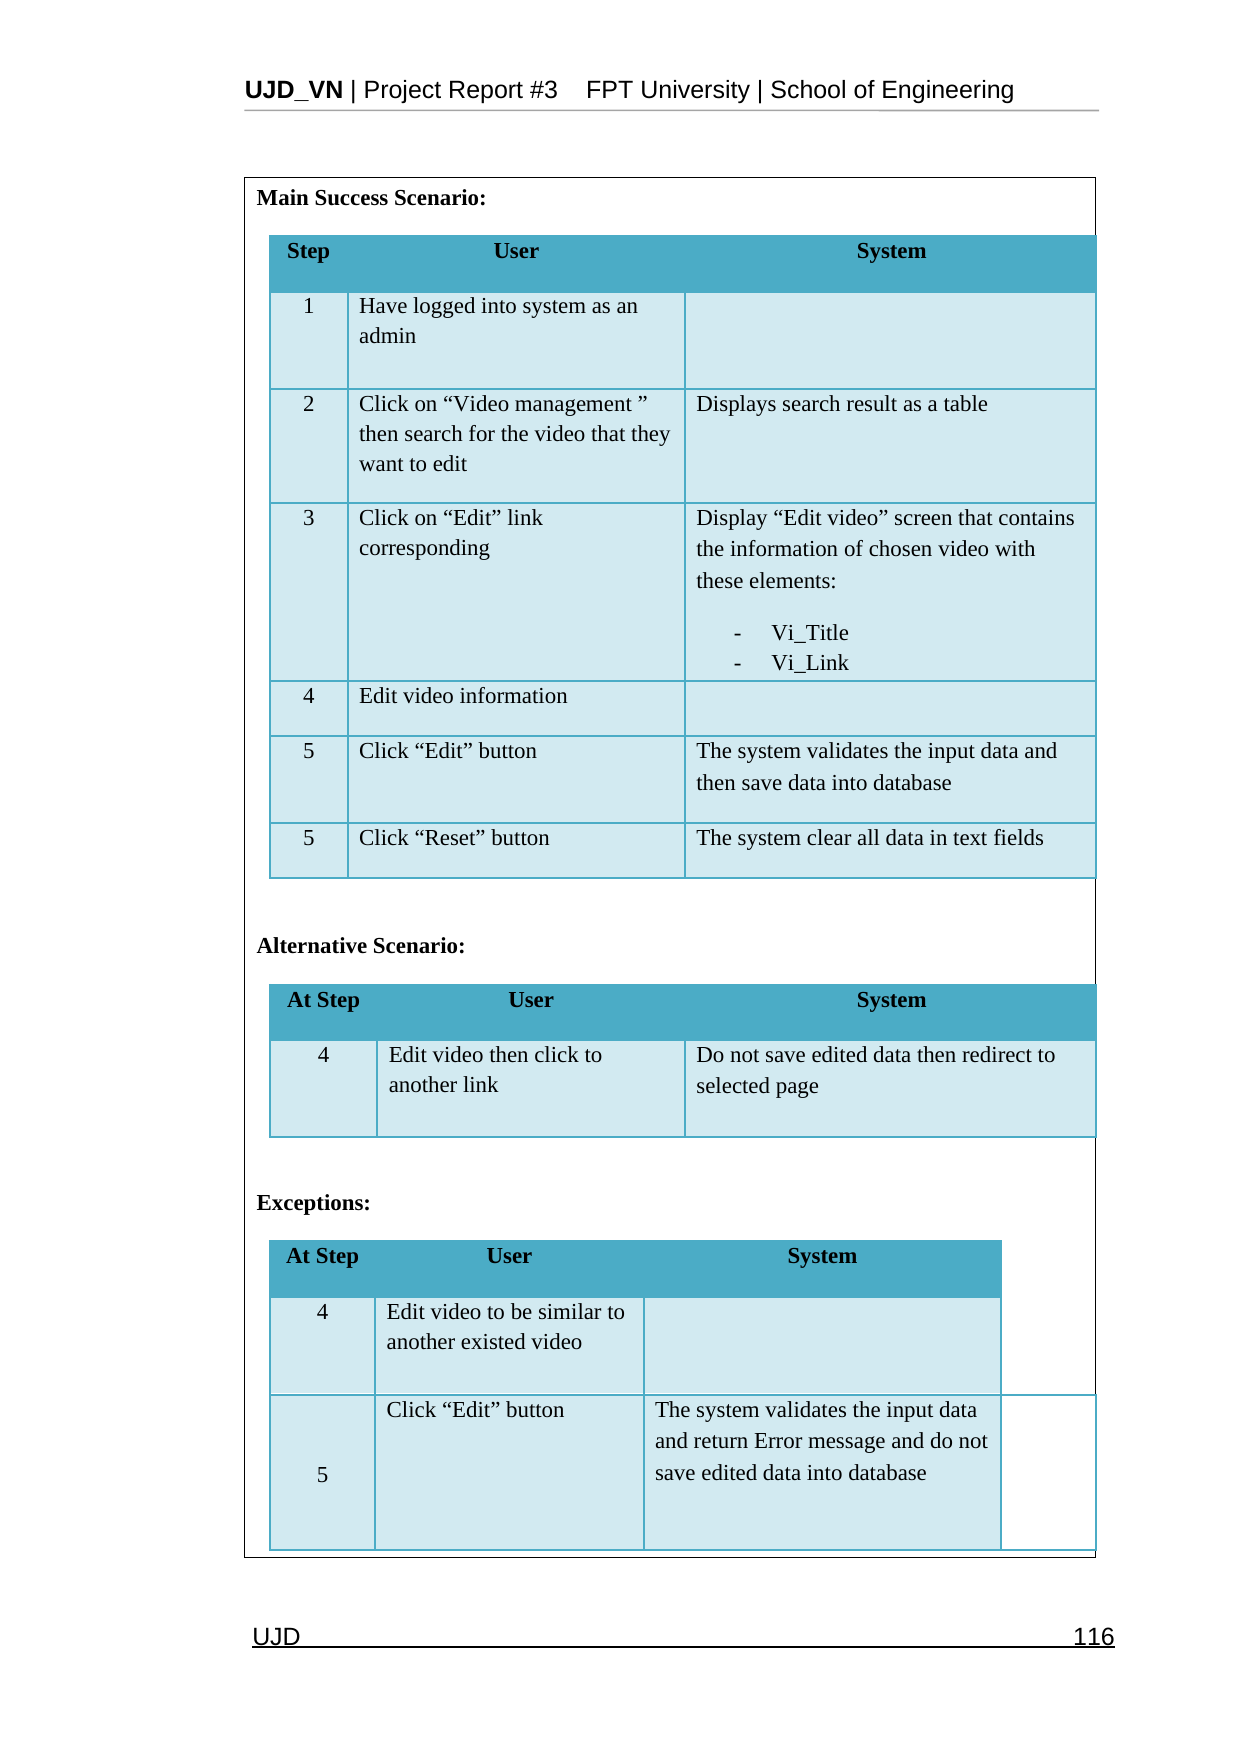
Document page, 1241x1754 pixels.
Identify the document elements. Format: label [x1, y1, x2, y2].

table_cell [245, 178, 1095, 1557]
